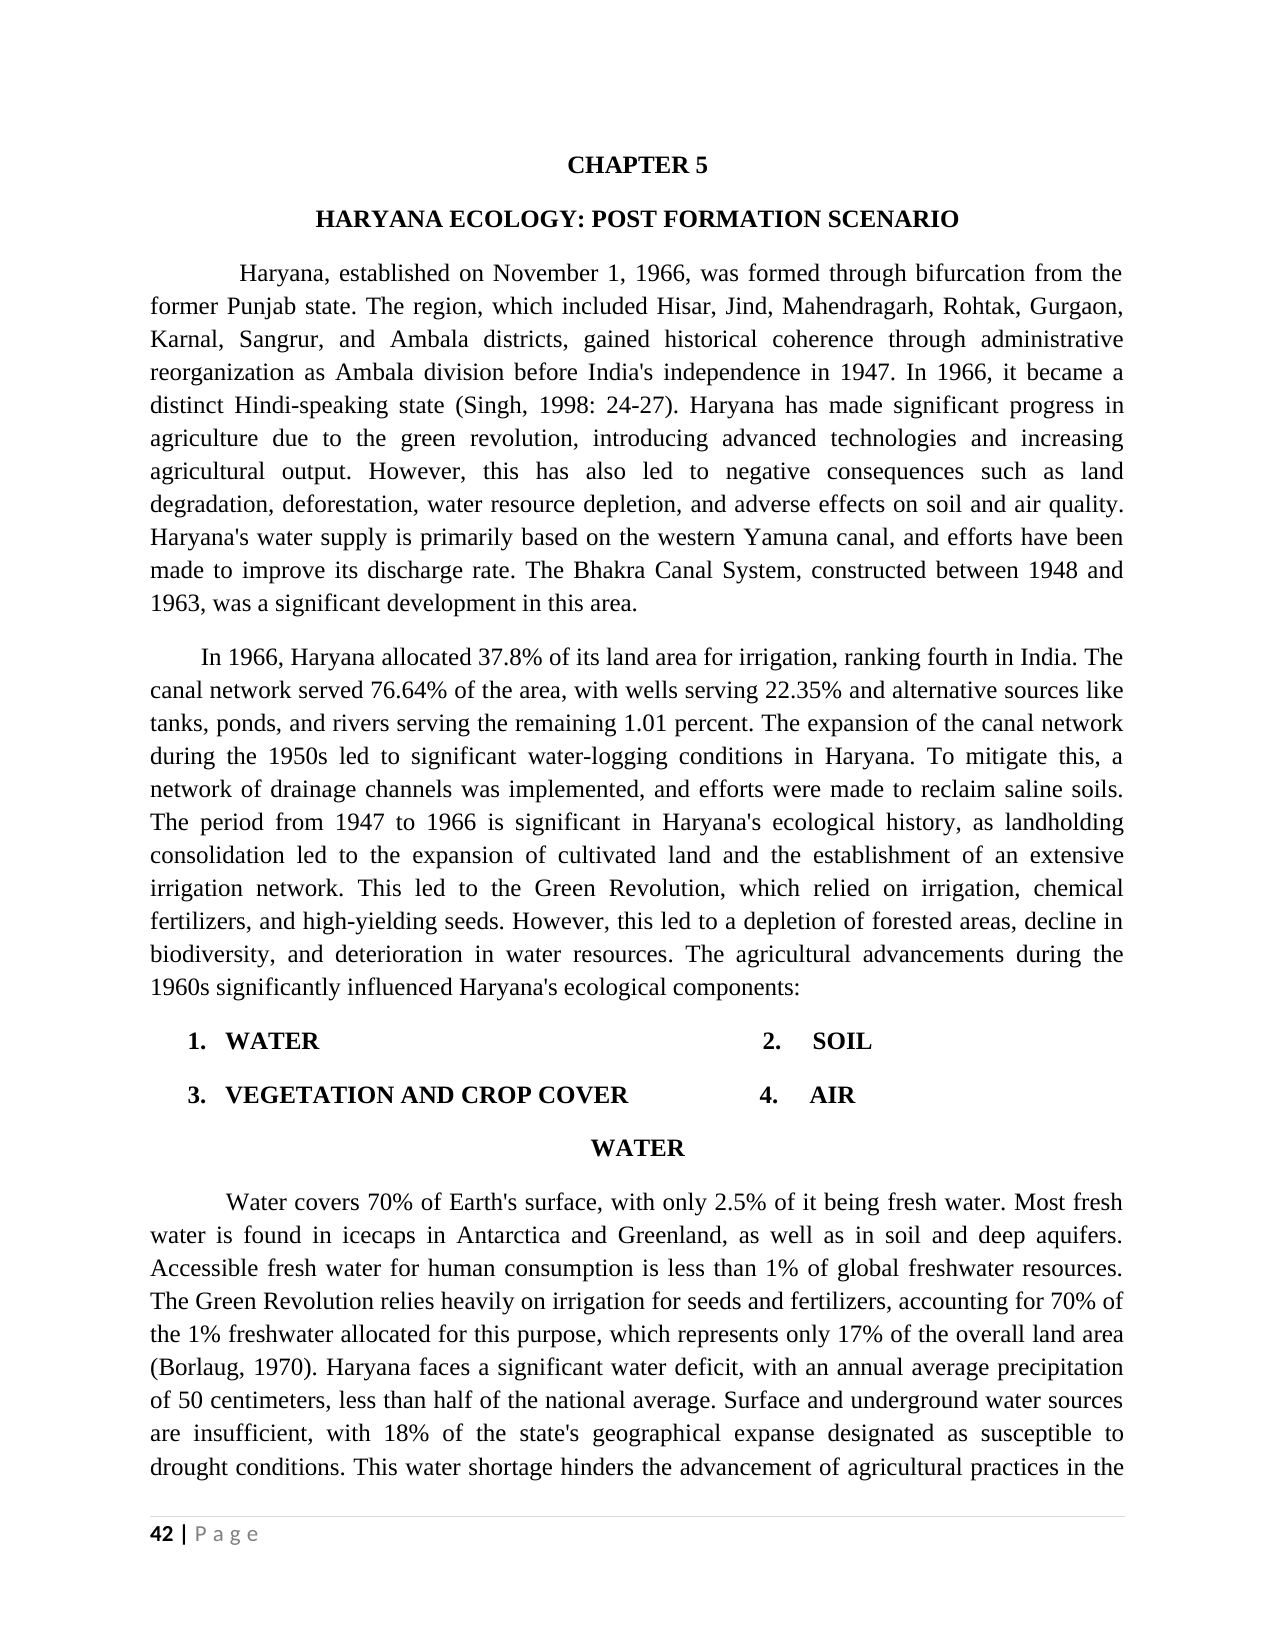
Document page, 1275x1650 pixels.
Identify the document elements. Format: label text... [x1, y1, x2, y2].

text CHAPTER 5 [150, 150, 1125, 179]
list WATER 2. SOIL [187, 1026, 1125, 1054]
text Haryana, established on November 1, 1966, was formed through bifurcation from the former Punjab state. The region, which included Hisar, Jind, Mahendragarh, Rohtak, Gurgaon, Karnal, Sangrur, and Ambala districts, gained historical coherence through administrative reorganization as Ambala division before India's independence in 1947. In 1966, it became a distinct Hindi-speaking state (Singh, 1998: 24-27). Haryana has made significant progress in agriculture due to the green revolution, introducing advanced technologies and increasing agricultural output. However, this has also led to negative consequences such as land degradation, deforestation, water resource depletion, and adverse effects on soil and air quality. Haryana's water supply is primarily based on the western Yamuna canal, and efforts have been made to improve its discharge rate. The Bhakra Canal System, constructed between 1948 and 1963, was a significant development in this area. [150, 258, 1125, 617]
text WATER [150, 1133, 1125, 1162]
text HARYANA ECOLOGY: POST FORMATION SCENARIO [150, 204, 1125, 233]
text In 1966, Haryana allocated 37.8% of its land area for irrigation, ranking fourth in India. The canal network served 76.64% of the area, with wells serving 22.35% and alternative sources like tanks, ponds, and rivers serving the remaining 1.01 percent. The expansion of the canal network during the 1950s led to significant water-logging conditions in Haryana. To mitigate this, a network of drainage channels was implemented, and efforts were made to reclaim saline soils. The period from 1947 to 1966 is significant in Haryana's ecological history, as landholding consolidation led to the expansion of cultivated land and the establishment of an extensive irrigation network. This led to the Green Revolution, which relied on irrigation, chemical fertilizers, and high-yielding seeds. However, this led to a depletion of forested areas, decline in biodiversity, and deterioration in water resources. The agricultural advancements during the 1960s significantly influenced Haryana's ecological components: [150, 642, 1125, 1001]
text 3. VEGETATION AND CROP COVER 4. AIR [150, 1080, 1125, 1108]
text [150, 1348, 1125, 1480]
